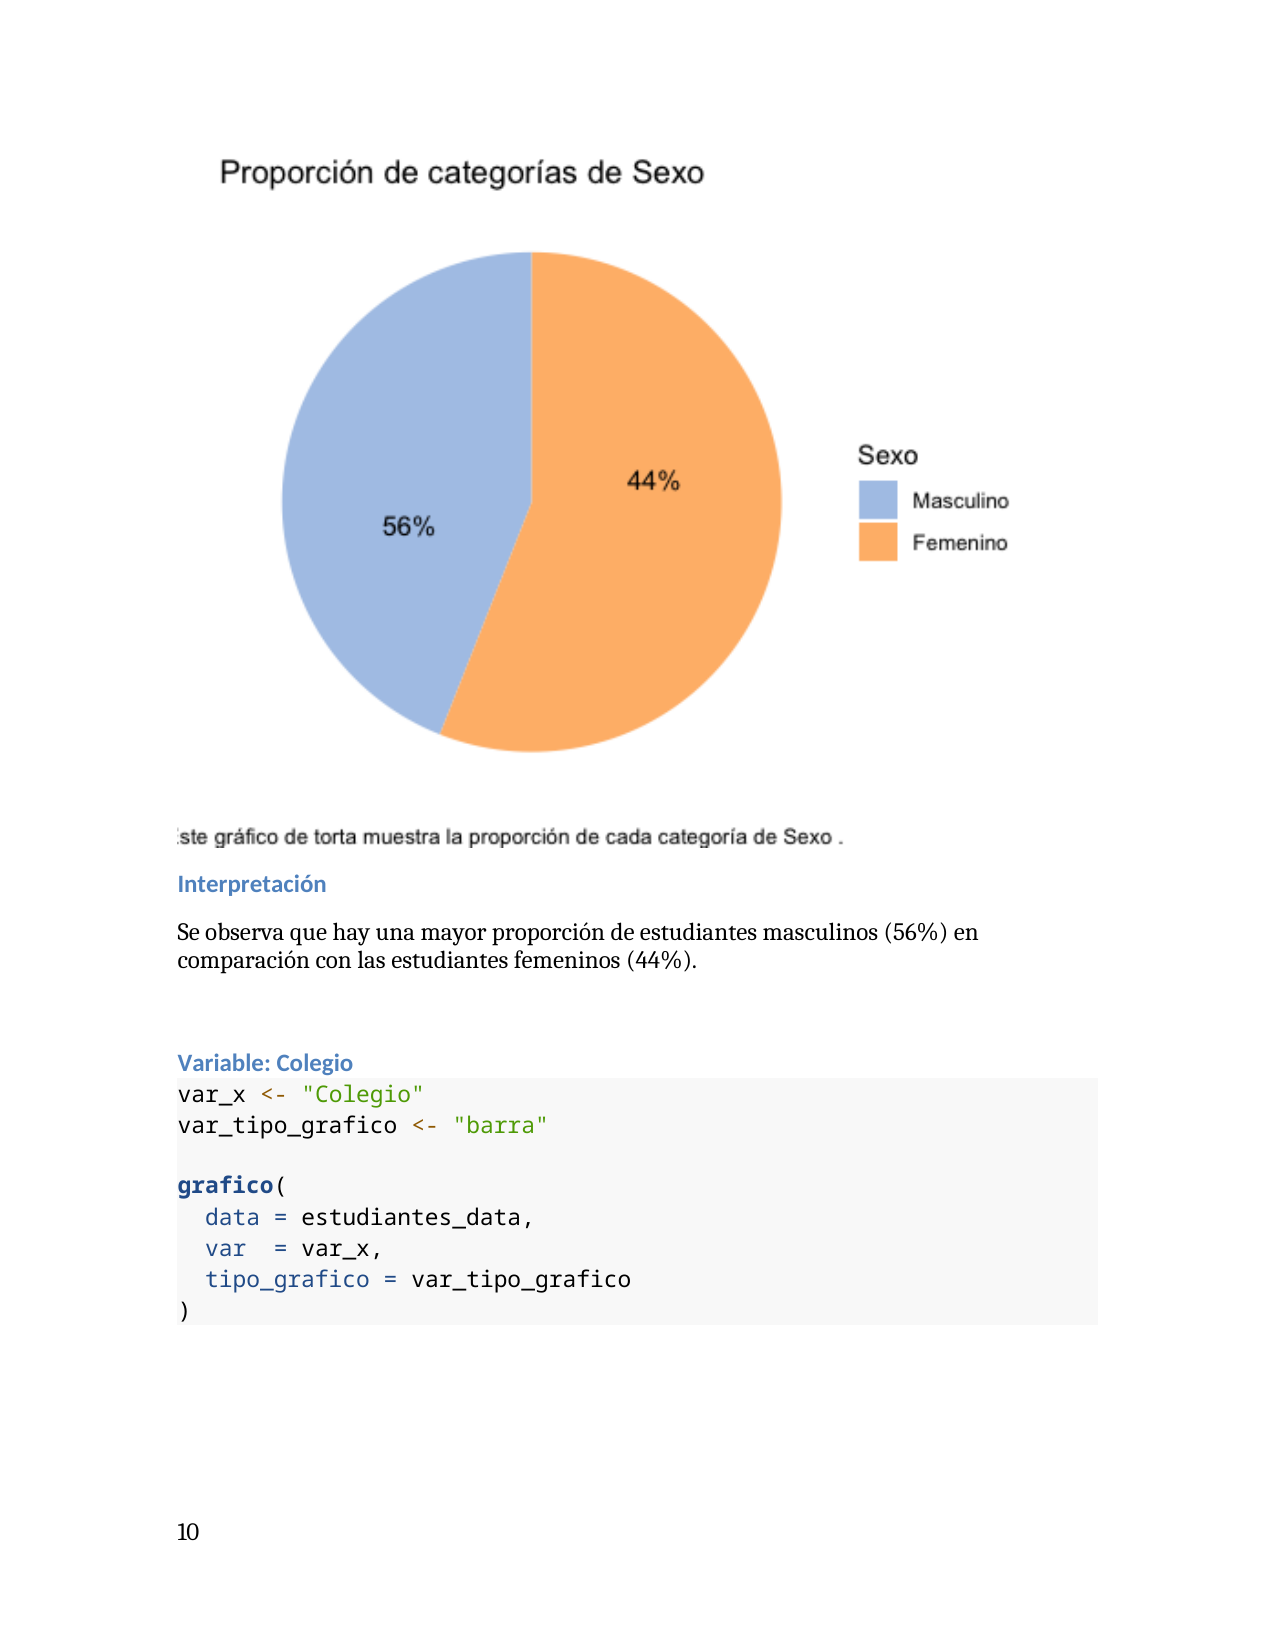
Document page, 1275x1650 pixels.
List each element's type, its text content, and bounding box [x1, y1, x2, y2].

subtitle Interpretación [177, 868, 1098, 899]
subtitle Variable: Colegio [177, 1047, 1098, 1078]
text var_x <- "Colegio" var_tipo_grafico <- "barra" grafico( data = estudiantes_data, var = var_x, tipo_grafico = var_tipo_grafico ) [177, 1078, 1098, 1325]
picture [177, 147, 1053, 848]
text Se observa que hay una mayor proporción de estudiantes masculinos (56%) en comparación con las estudiantes femeninos (44%). [177, 918, 1098, 975]
